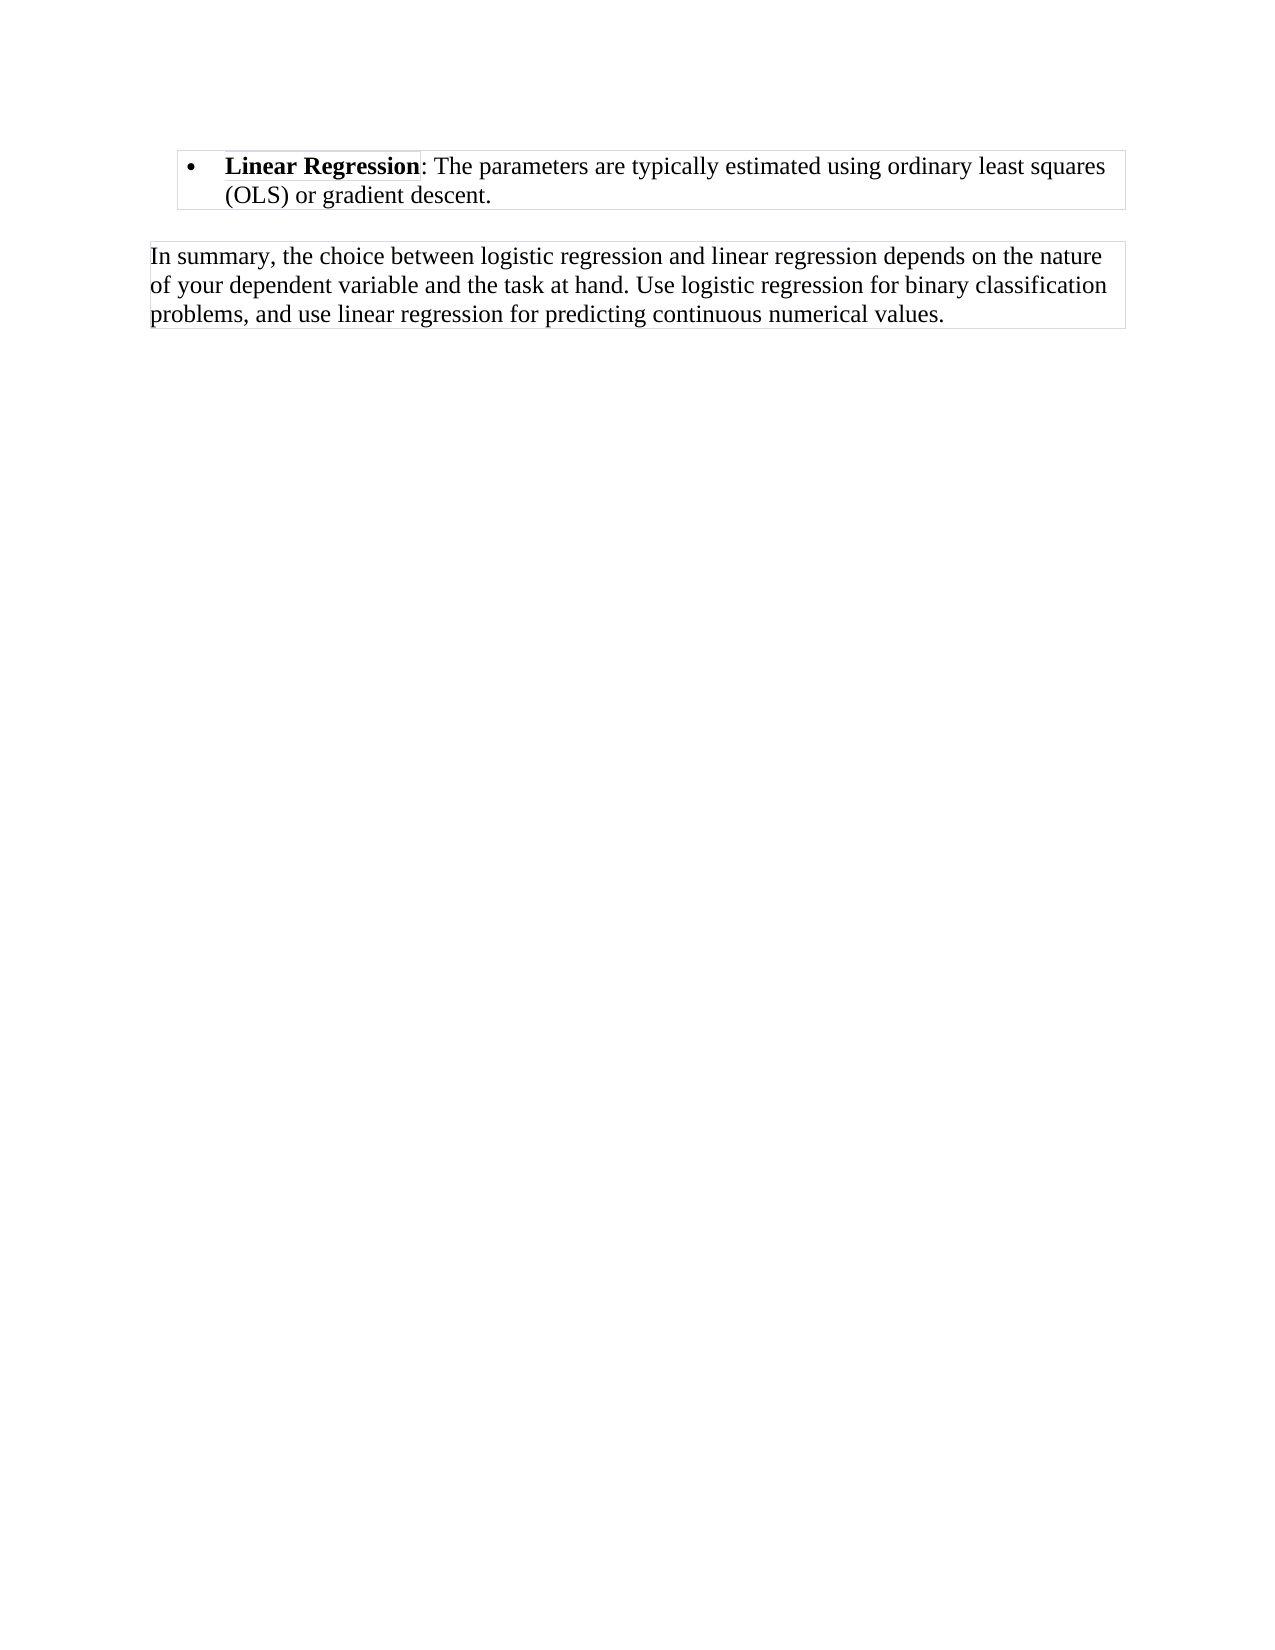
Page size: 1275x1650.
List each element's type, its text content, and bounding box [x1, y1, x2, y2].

list Linear Regression: The parameters are typically estimated using ordinary least squares (OLS) or gradient descent. [178, 151, 1125, 209]
text In summary, the choice between logistic regression and linear regression depends on the nature of your dependent variable and the task at hand. Use logistic regression for binary classification problems, and use linear regression for predicting continuous numerical values. [151, 242, 1125, 328]
